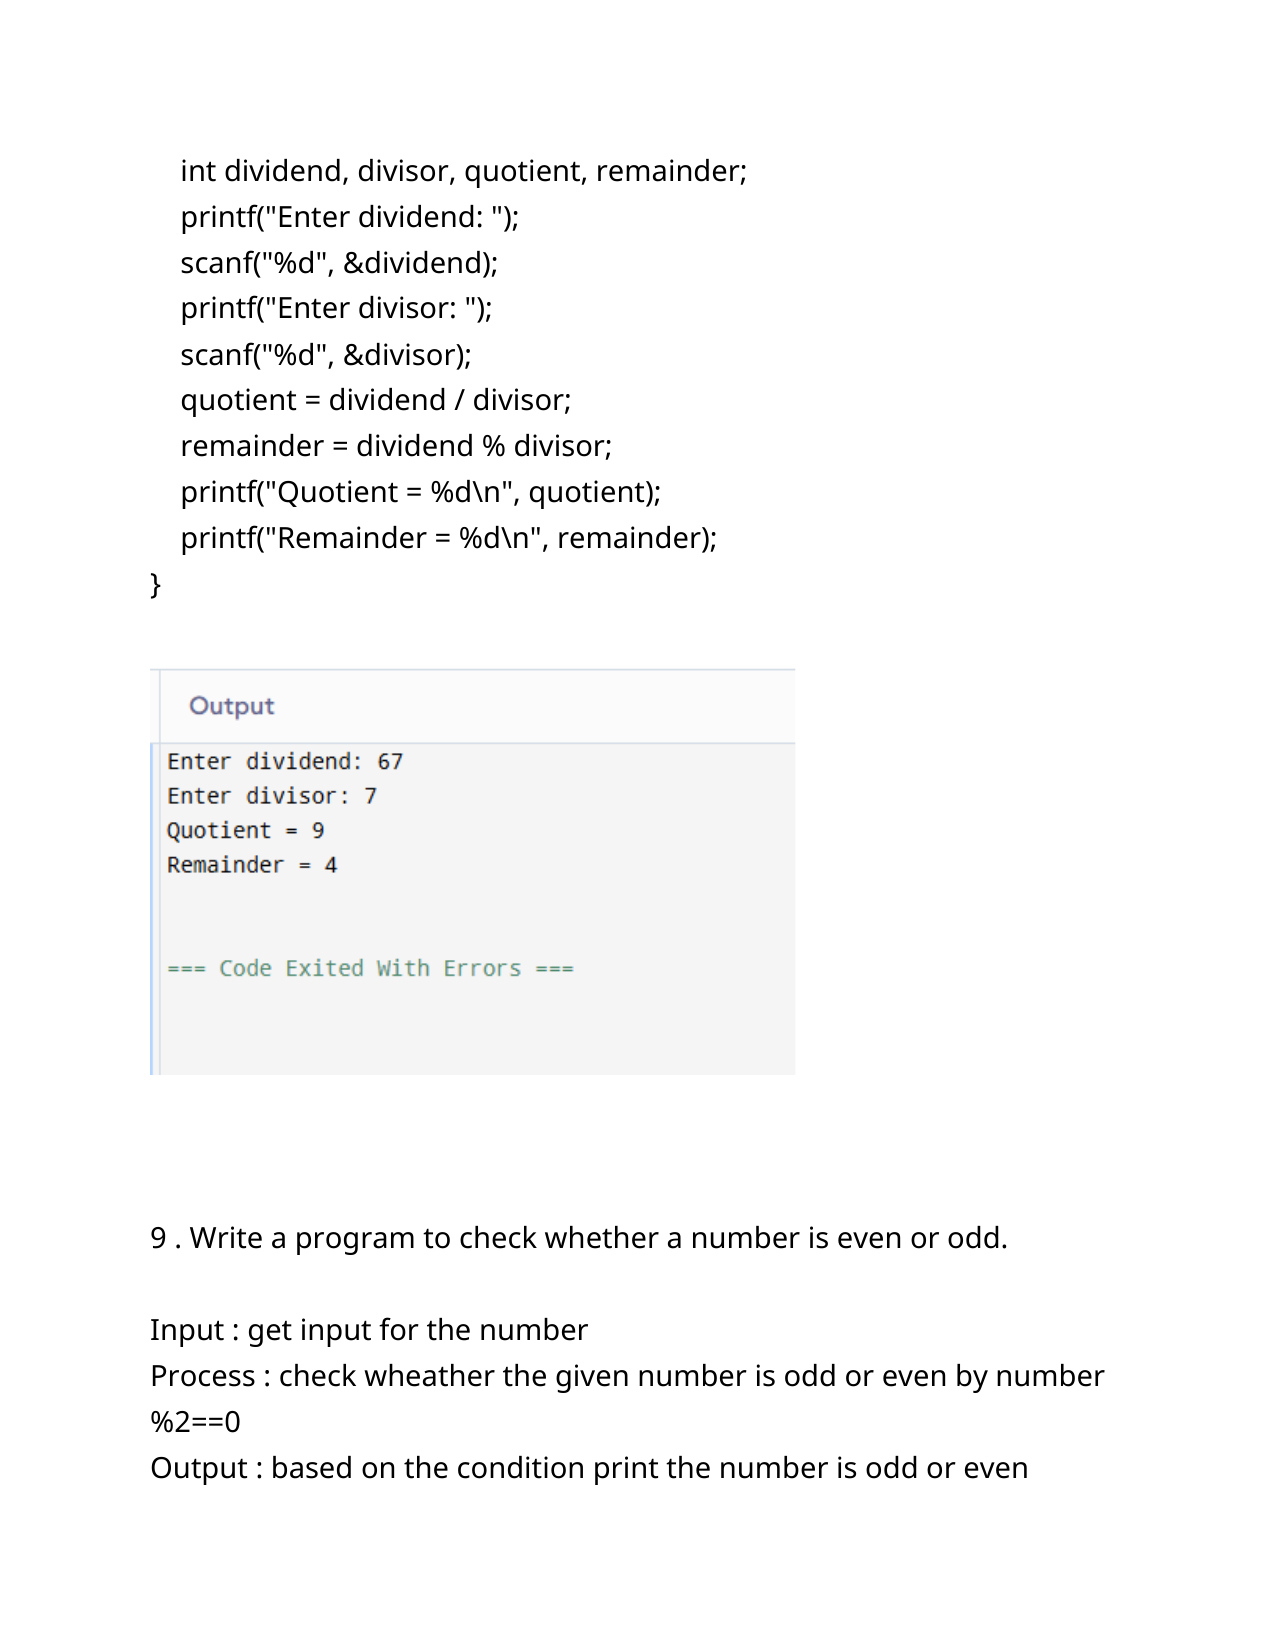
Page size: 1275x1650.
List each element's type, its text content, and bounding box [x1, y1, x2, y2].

text Output : based on the condition print the number is odd or even [150, 1447, 1125, 1487]
text quotient = dividend / divisor; [150, 380, 1125, 419]
picture [150, 655, 796, 1075]
text Input : get input for the number [150, 1309, 1125, 1349]
text printf("Quotient = %d\n", quotient); [150, 472, 1125, 511]
text scanf("%d", &dividend); [150, 242, 1125, 282]
text printf("Enter divisor: "); [150, 288, 1125, 327]
text Process : check wheather the given number is odd or even by number%2==0 [150, 1355, 1125, 1441]
text 9 . Write a program to check whether a number is even or odd. [150, 1217, 1125, 1257]
text printf("Remainder = %d\n", remainder); [150, 517, 1125, 557]
text printf("Enter dividend: "); [150, 196, 1125, 236]
text int dividend, divisor, quotient, remainder; [150, 150, 1125, 190]
text scanf("%d", &divisor); [150, 334, 1125, 373]
text } [150, 563, 1125, 603]
text remainder = dividend % divisor; [150, 426, 1125, 465]
